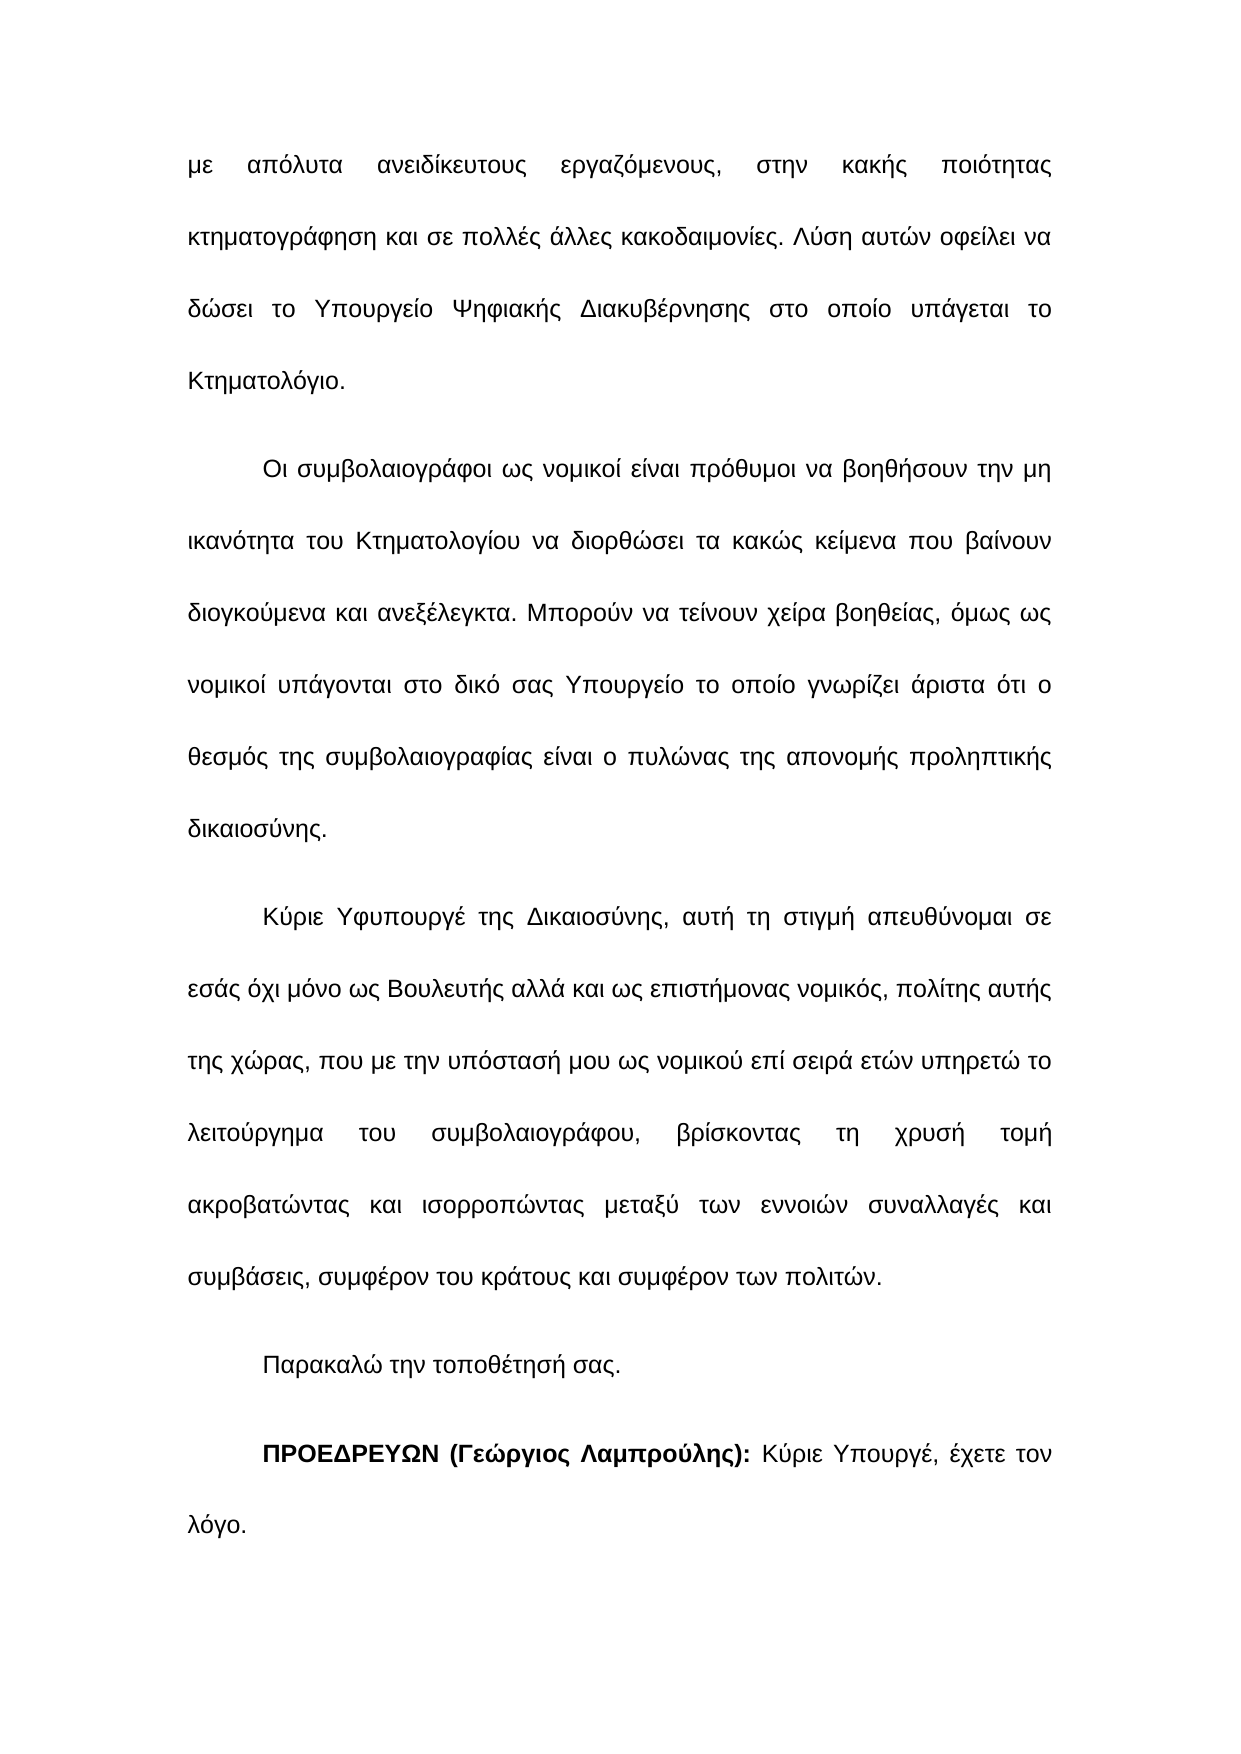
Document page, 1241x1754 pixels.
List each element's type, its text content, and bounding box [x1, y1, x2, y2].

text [187, 150, 1053, 394]
text Παρακαλώ την τοποθέτησή σας. [187, 1350, 1053, 1379]
text Οι συμβολαιογράφοι ως νομικοί είναι πρόθυμοι να βοηθήσουν την μη ικανότητα του Κτηματολογίου να διορθώσει τα κακώς κείμενα που βαίνουν διογκούμενα και ανεξέλεγκτα. Μπορούν να τείνουν χείρα βοηθείας, όμως ως νομικοί υπάγονται στο δικό σας Υπουργείο το οποίο γνωρίζει άριστα ότι ο θεσμός της συμβολαιογραφίας είναι ο πυλώνας της απονομής προληπτικής δικαιοσύνης. [187, 454, 1053, 842]
text ΠΡΟΕΔΡΕΥΩΝ (Γεώργιος Λαμπρούλης): Κύριε Υπουργέ, έχετε τον λόγο. [187, 1438, 1053, 1539]
text Κύριε Υφυπουργέ της Δικαιοσύνης, αυτή τη στιγμή απευθύνομαι σε εσάς όχι μόνο ως Βουλευτής αλλά και ως επιστήμονας νομικός, πολίτης αυτής της χώρας, που με την υπόστασή μου ως νομικού επί σειρά ετών υπηρετώ το λειτούργημα του συμβολαιογράφου, βρίσκοντας τη χρυσή τομή ακροβατώντας και ισορροπώντας μεταξύ των εννοιών συναλλαγές και συμβάσεις, συμφέρον του κράτους και συμφέρον των πολιτών. [187, 902, 1053, 1290]
